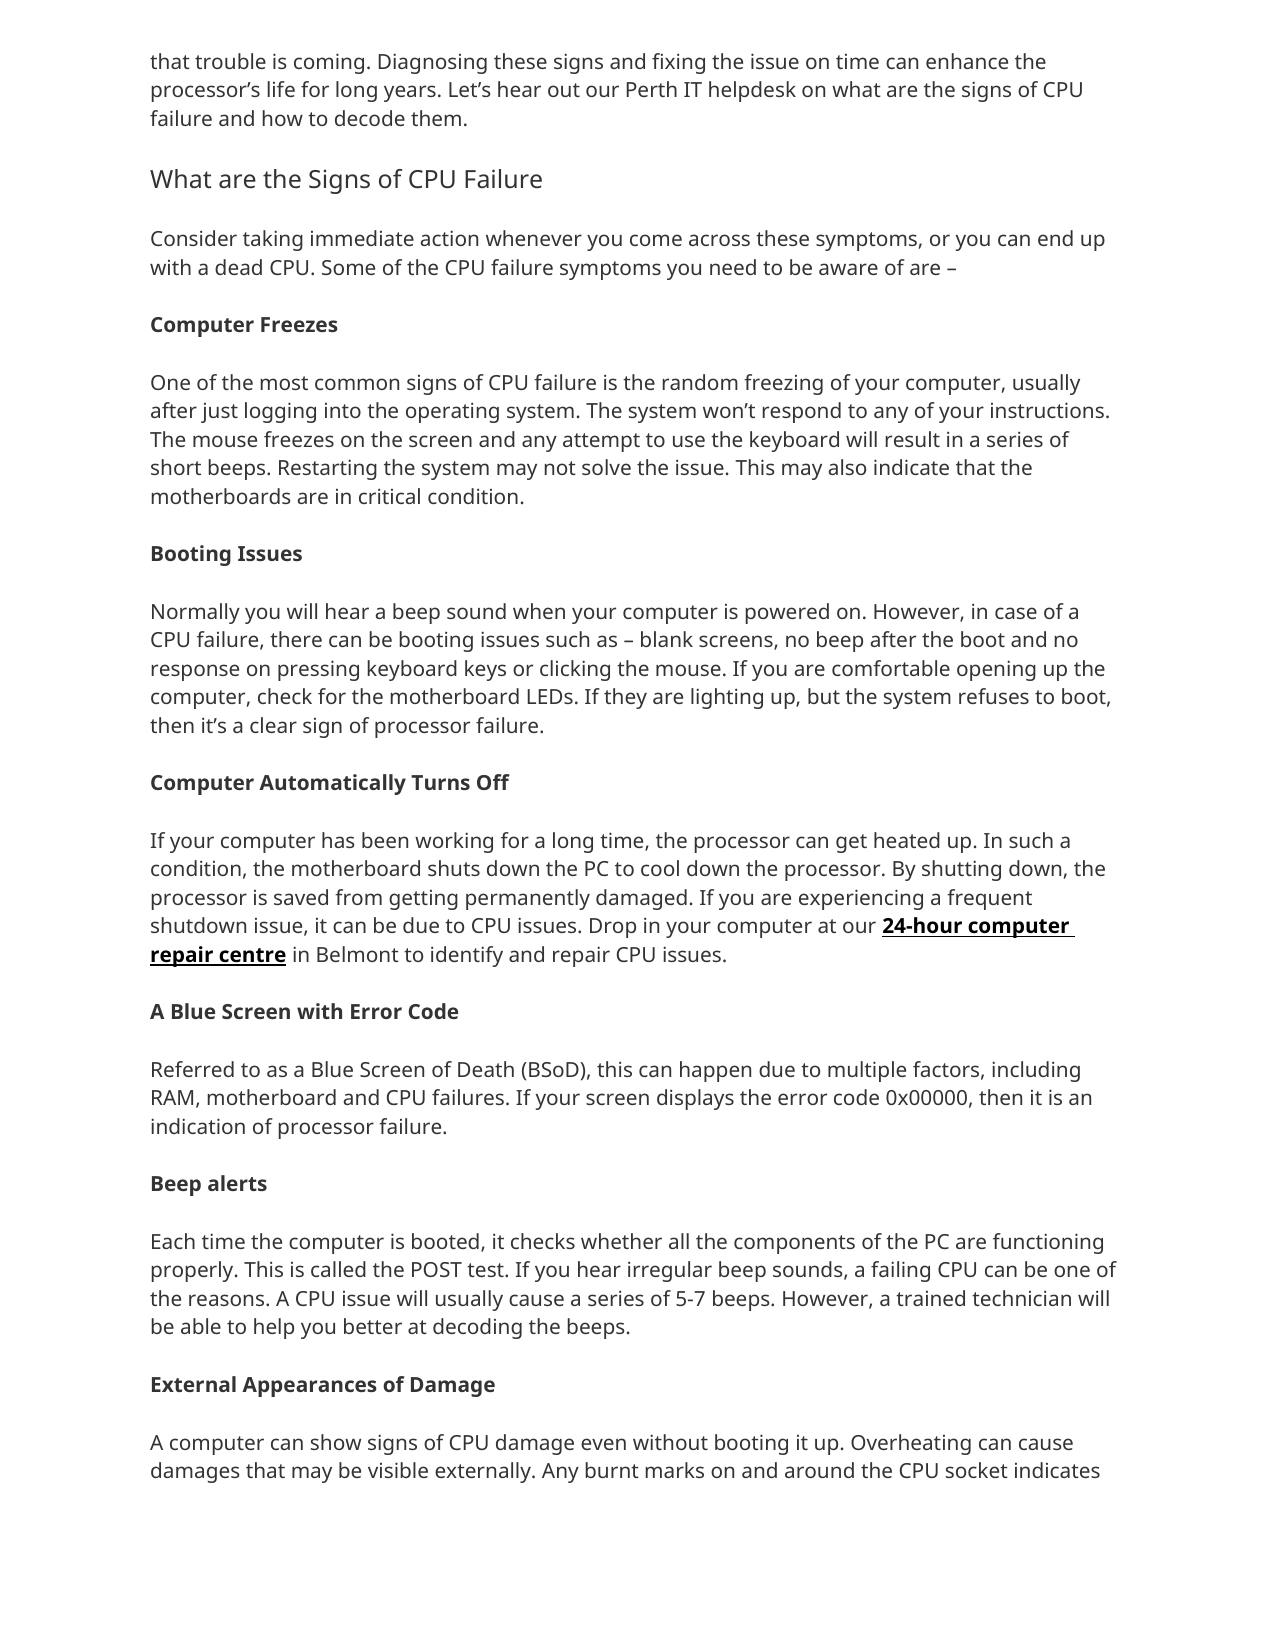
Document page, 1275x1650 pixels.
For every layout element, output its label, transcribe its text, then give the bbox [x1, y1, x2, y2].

text Computer Automatically Turns Off [150, 768, 1125, 797]
text A Blue Screen with Error Code [150, 997, 1125, 1026]
text Beep alerts [150, 1169, 1125, 1198]
text Consider taking immediate action whenever you come across these symptoms, or you can end up with a dead CPU. Some of the CPU failure symptoms you need to be aware of are – [150, 224, 1125, 281]
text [150, 1428, 1125, 1484]
text Computer Freezes [150, 311, 1125, 339]
text Normally you will hear a beep sound when your computer is powered on. However, in case of a CPU failure, there can be booting issues such as – blank screens, no beep after the boot and no response on pressing keyboard keys or clicking the mouse. If you are comfortable opening up the computer, check for the motherboard LEDs. If they are lighting up, but the system refuses to boot, then it’s a clear sign of processor failure. [150, 597, 1125, 739]
text Each time the computer is booted, it checks whether all the components of the PC are functioning properly. This is called the POST test. If you hear irregular beep sounds, a failing CPU can be one of the reasons. A CPU issue will usually cause a series of 5-7 beeps. However, a trained technician will be able to help you better at decoding the beeps. [150, 1227, 1125, 1341]
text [150, 47, 1125, 132]
text Booting Issues [150, 539, 1125, 568]
subtitle What are the Signs of CPU Failure [150, 161, 1125, 195]
text Referred to as a Blue Screen of Death (BSoD), this can happen due to multiple factors, including RAM, motherboard and CPU failures. If your screen displays the error code 0x00000, then it is an indication of processor failure. [150, 1055, 1125, 1140]
text If your computer has been working for a long time, the processor can get heated up. In such a condition, the motherboard shuts down the PC to cool down the processor. By shutting down, the processor is saved from getting permanently damaged. If you are experiencing a frequent shutdown issue, it can be due to CPU issues. Drop in your computer at our 24-hour computer repair centre in Belmont to identify and repair CPU issues. [150, 826, 1125, 968]
text External Appearances of Damage [150, 1370, 1125, 1398]
text One of the most common signs of CPU failure is the random freezing of your computer, usually after just logging into the operating system. The system won’t respond to any of your instructions. The mouse freezes on the screen and any attempt to use the keyboard will result in a series of short beeps. Restarting the system may not solve the issue. This may also indicate that the motherboards are in critical condition. [150, 368, 1125, 510]
